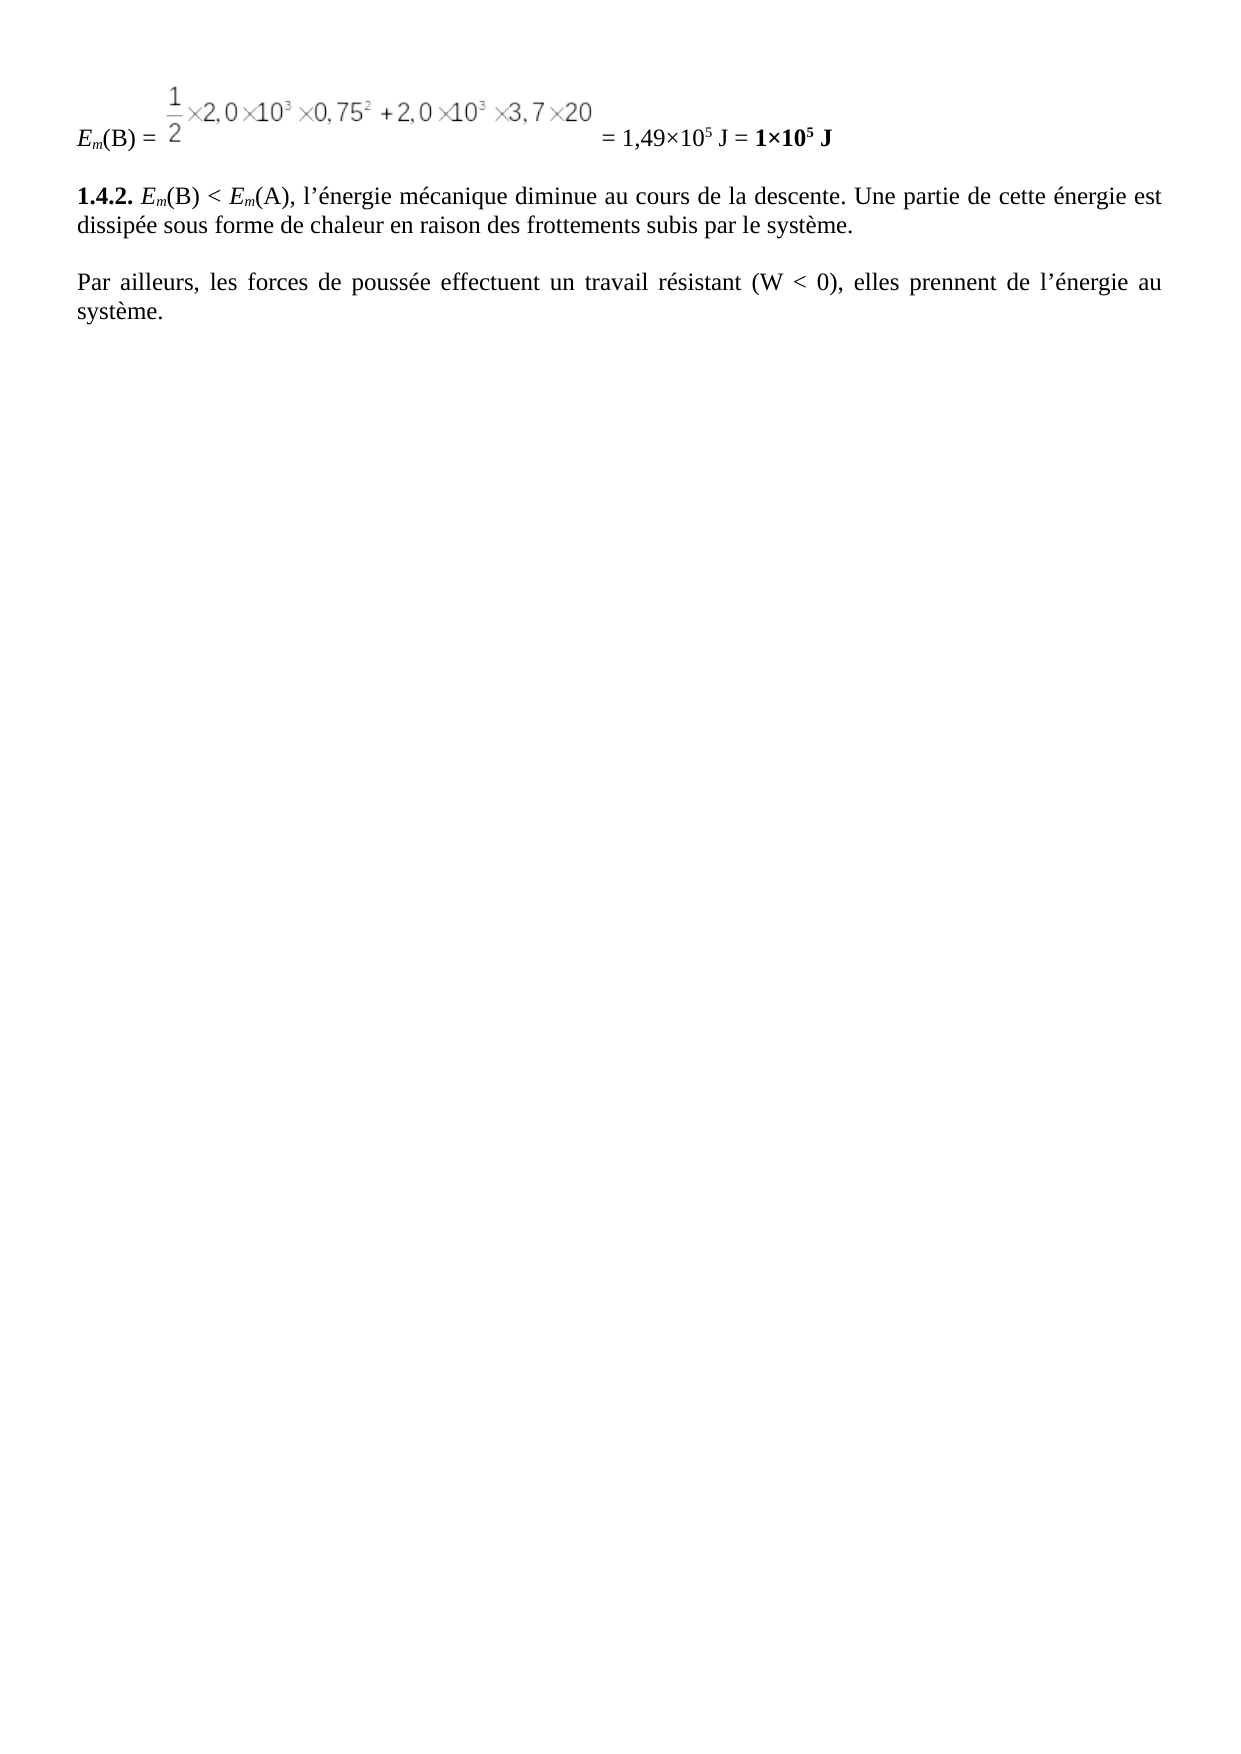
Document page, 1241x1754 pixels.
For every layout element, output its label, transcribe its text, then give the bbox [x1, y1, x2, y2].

text Em(B) = = 1,49×105 J = 1×105 J [77, 83, 1163, 152]
text 1.4.2. Em(B) < Em(A), l’énergie mécanique diminue au cours de la descente. Une partie de cette énergie est dissipée sous forme de chaleur en raison des frottements subis par le système. [77, 181, 1163, 238]
text Par ailleurs, les forces de poussée effectuent un travail résistant (W < 0), elles prennent de l’énergie au système. [77, 267, 1163, 325]
